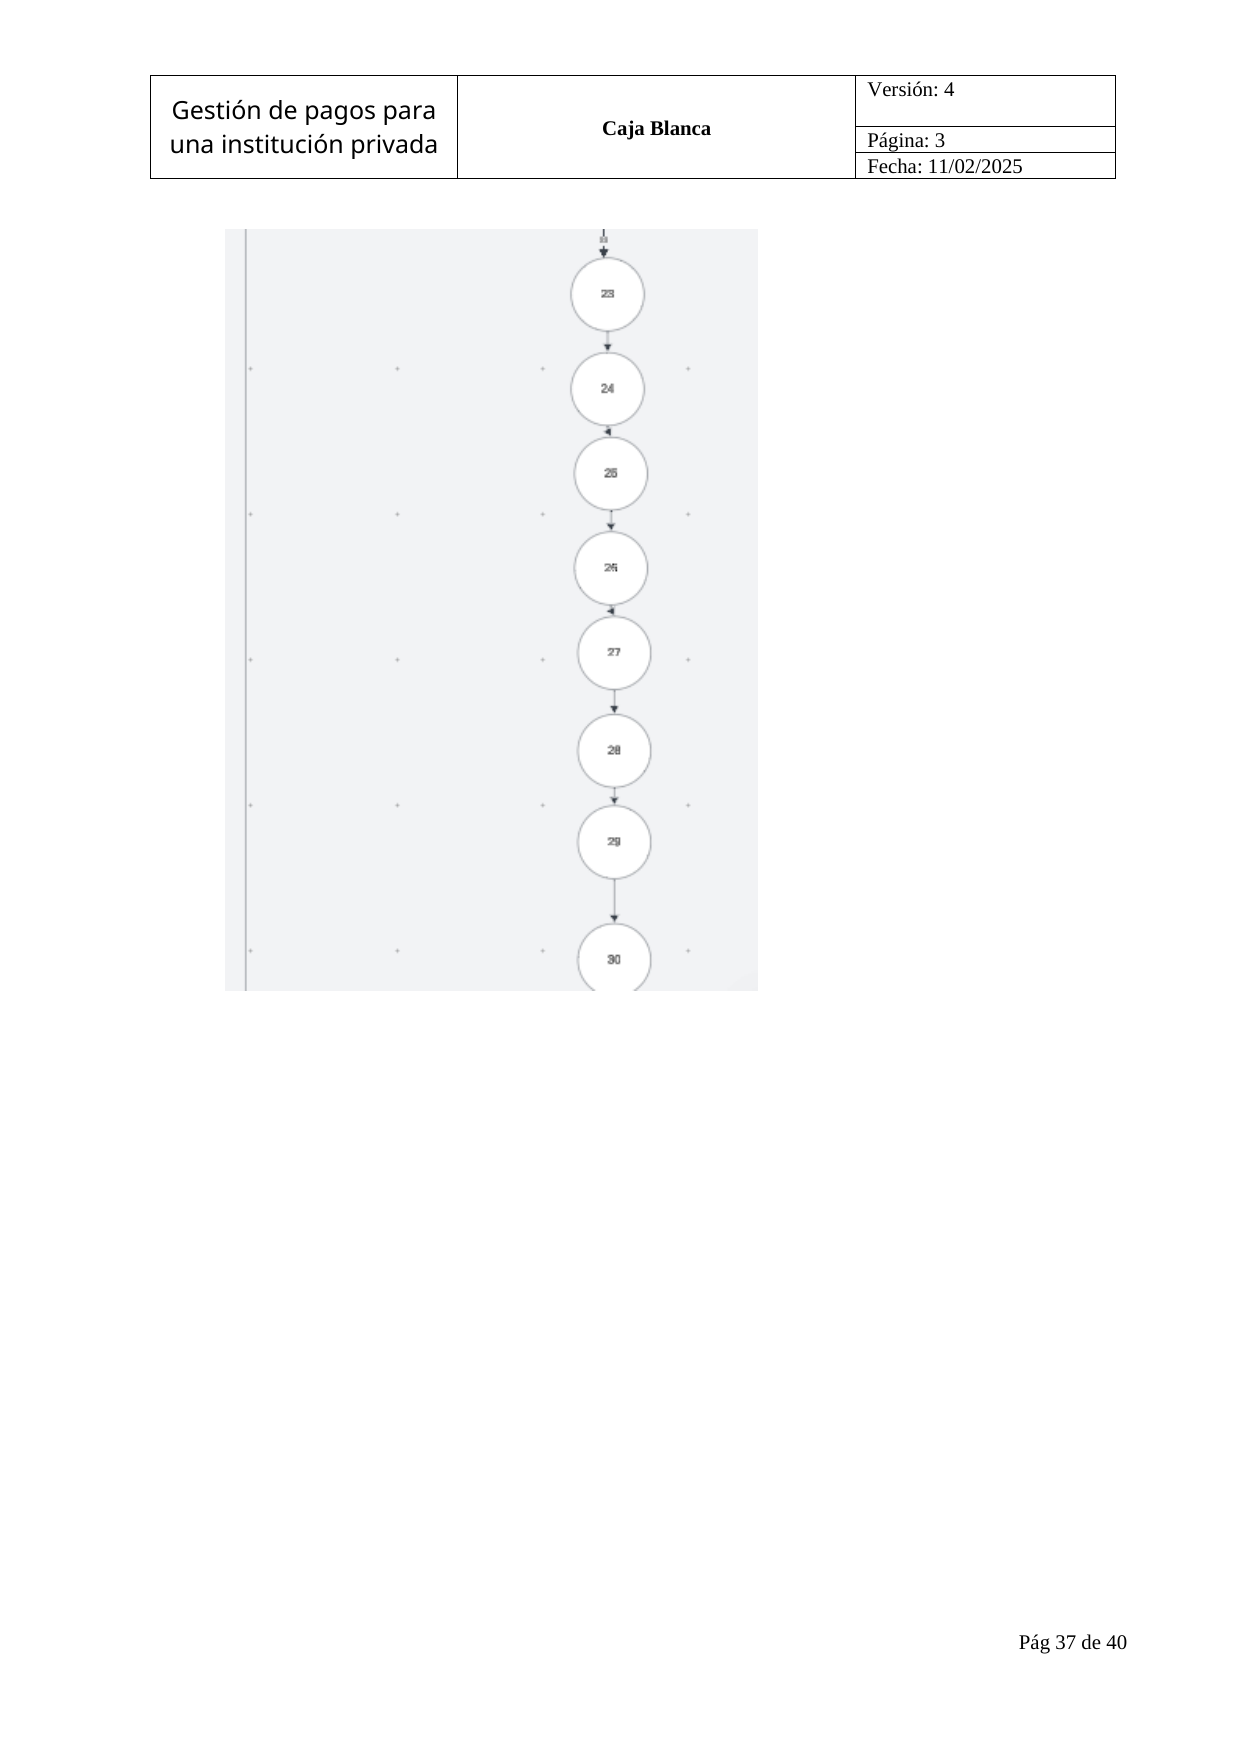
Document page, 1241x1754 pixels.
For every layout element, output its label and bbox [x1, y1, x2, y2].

picture [225, 229, 758, 991]
